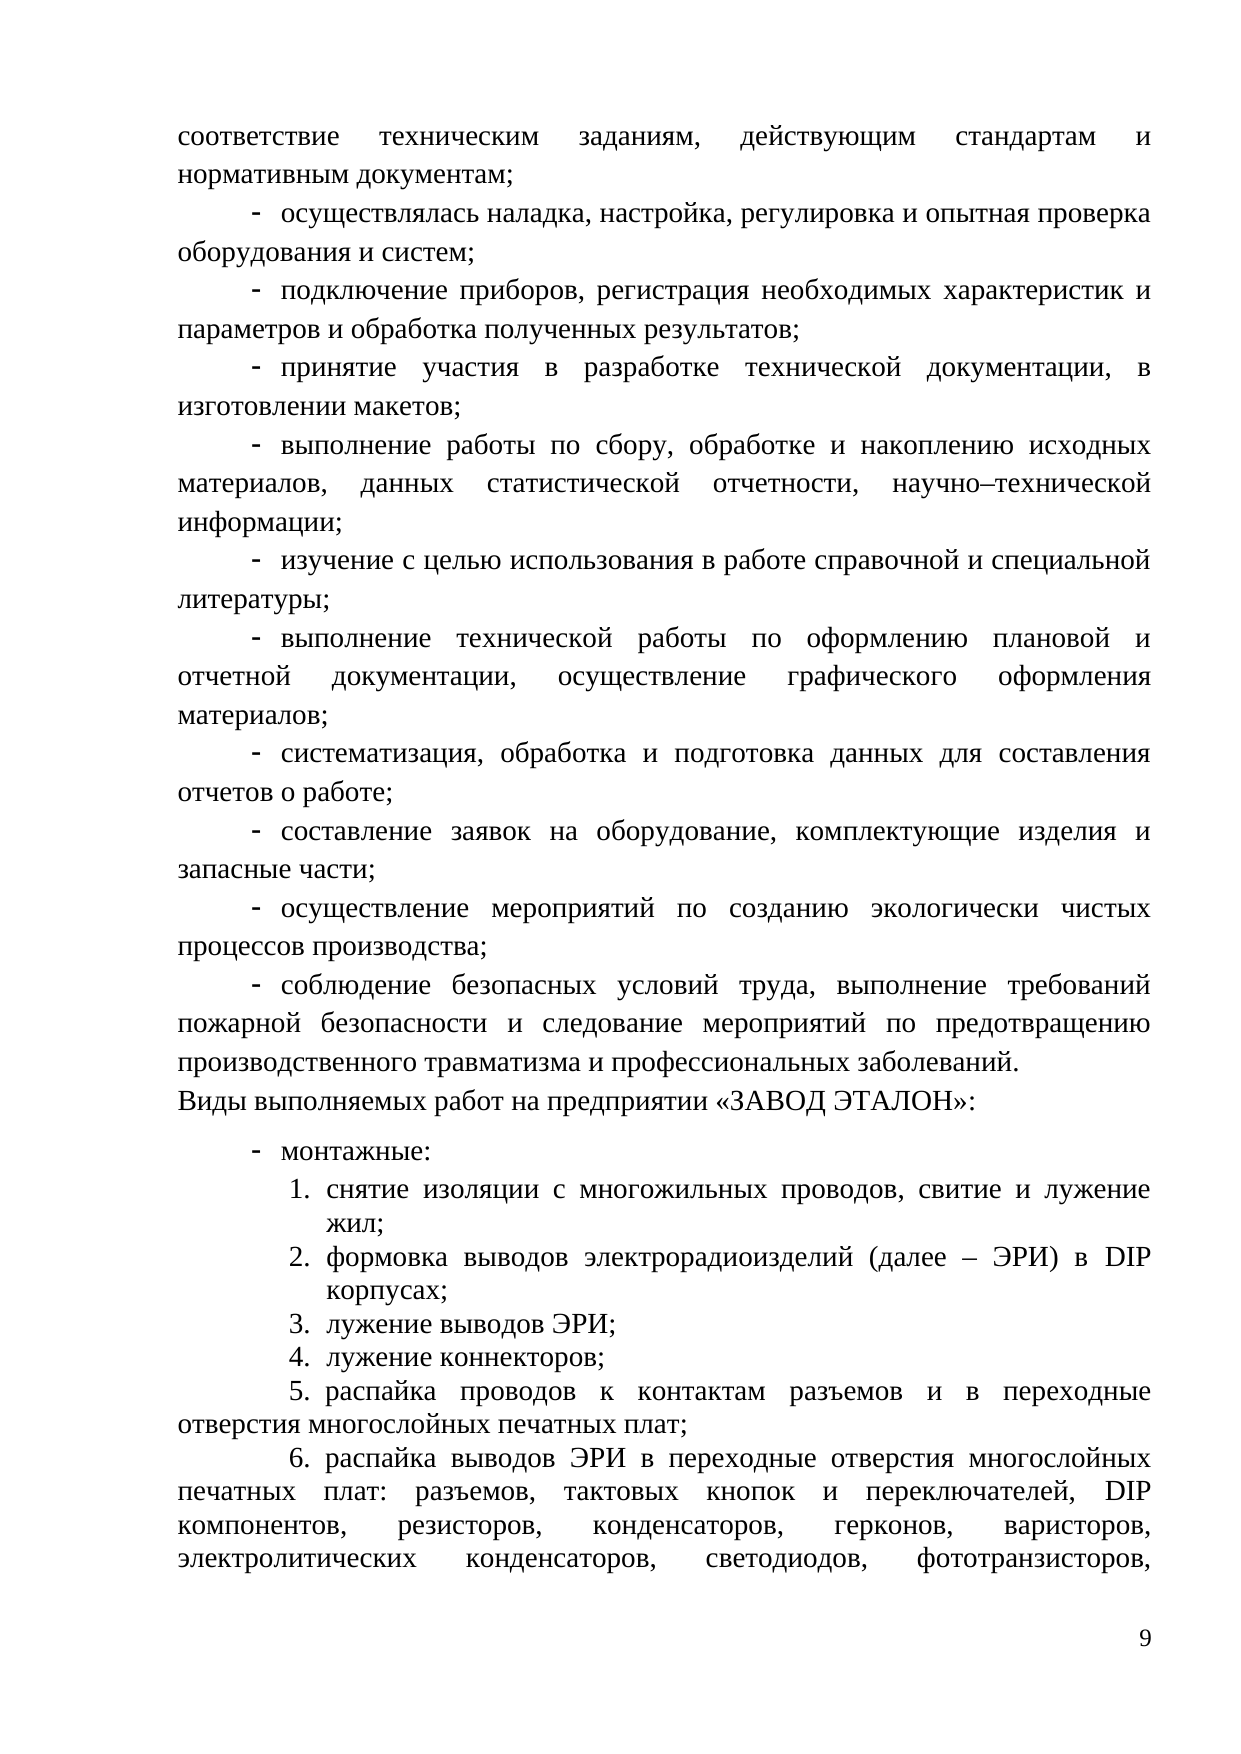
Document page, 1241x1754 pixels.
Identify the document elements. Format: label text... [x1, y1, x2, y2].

text осуществлялась наладка, настройка, регулировка и опытная проверка оборудования и систем; [177, 195, 1152, 267]
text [177, 118, 1152, 190]
text осуществление мероприятий по созданию экологически чистых процессов производства; [177, 890, 1152, 962]
text составление заявок на оборудование, комплектующие изделия и запасные части; [177, 813, 1152, 885]
text принятие участия в разработке технической документации, в изготовлении макетов; [177, 349, 1152, 422]
list формовка выводов электрорадиоизделий (далее – ЭРИ) в DIP корпусах; [288, 1239, 1152, 1306]
text выполнение работы по сбору, обработке и накоплению исходных материалов, данных статистической отчетности, научно–технической информации; [177, 427, 1152, 537]
text выполнение технической работы по оформлению плановой и отчетной документации, осуществление графического оформления материалов; [177, 620, 1152, 730]
text соблюдение безопасных условий труда, выполнение требований пожарной безопасности и следование мероприятий по предотвращению производственного травматизма и профессиональных заболеваний. [177, 967, 1152, 1078]
list распайка проводов к контактам разъемов и в переходные отверстия многослойных печатных плат; [177, 1373, 1152, 1440]
text изучение с целью использования в работе справочной и специальной литературы; [177, 542, 1152, 615]
text подключение приборов, регистрация необходимых характеристик и параметров и обработка полученных результатов; [177, 272, 1152, 344]
list лужение коннекторов; [288, 1339, 1152, 1373]
text монтажные: [177, 1133, 1152, 1167]
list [177, 1440, 1152, 1574]
text систематизация, обработка и подготовка данных для составления отчетов о работе; [177, 735, 1152, 808]
list лужение выводов ЭРИ; [288, 1306, 1152, 1339]
text Виды выполняемых работ на предприятии «ЗАВОД ЭТАЛОН»: [177, 1083, 1152, 1116]
list снятие изоляции с многожильных проводов, свитие и лужение жил; [288, 1172, 1152, 1239]
